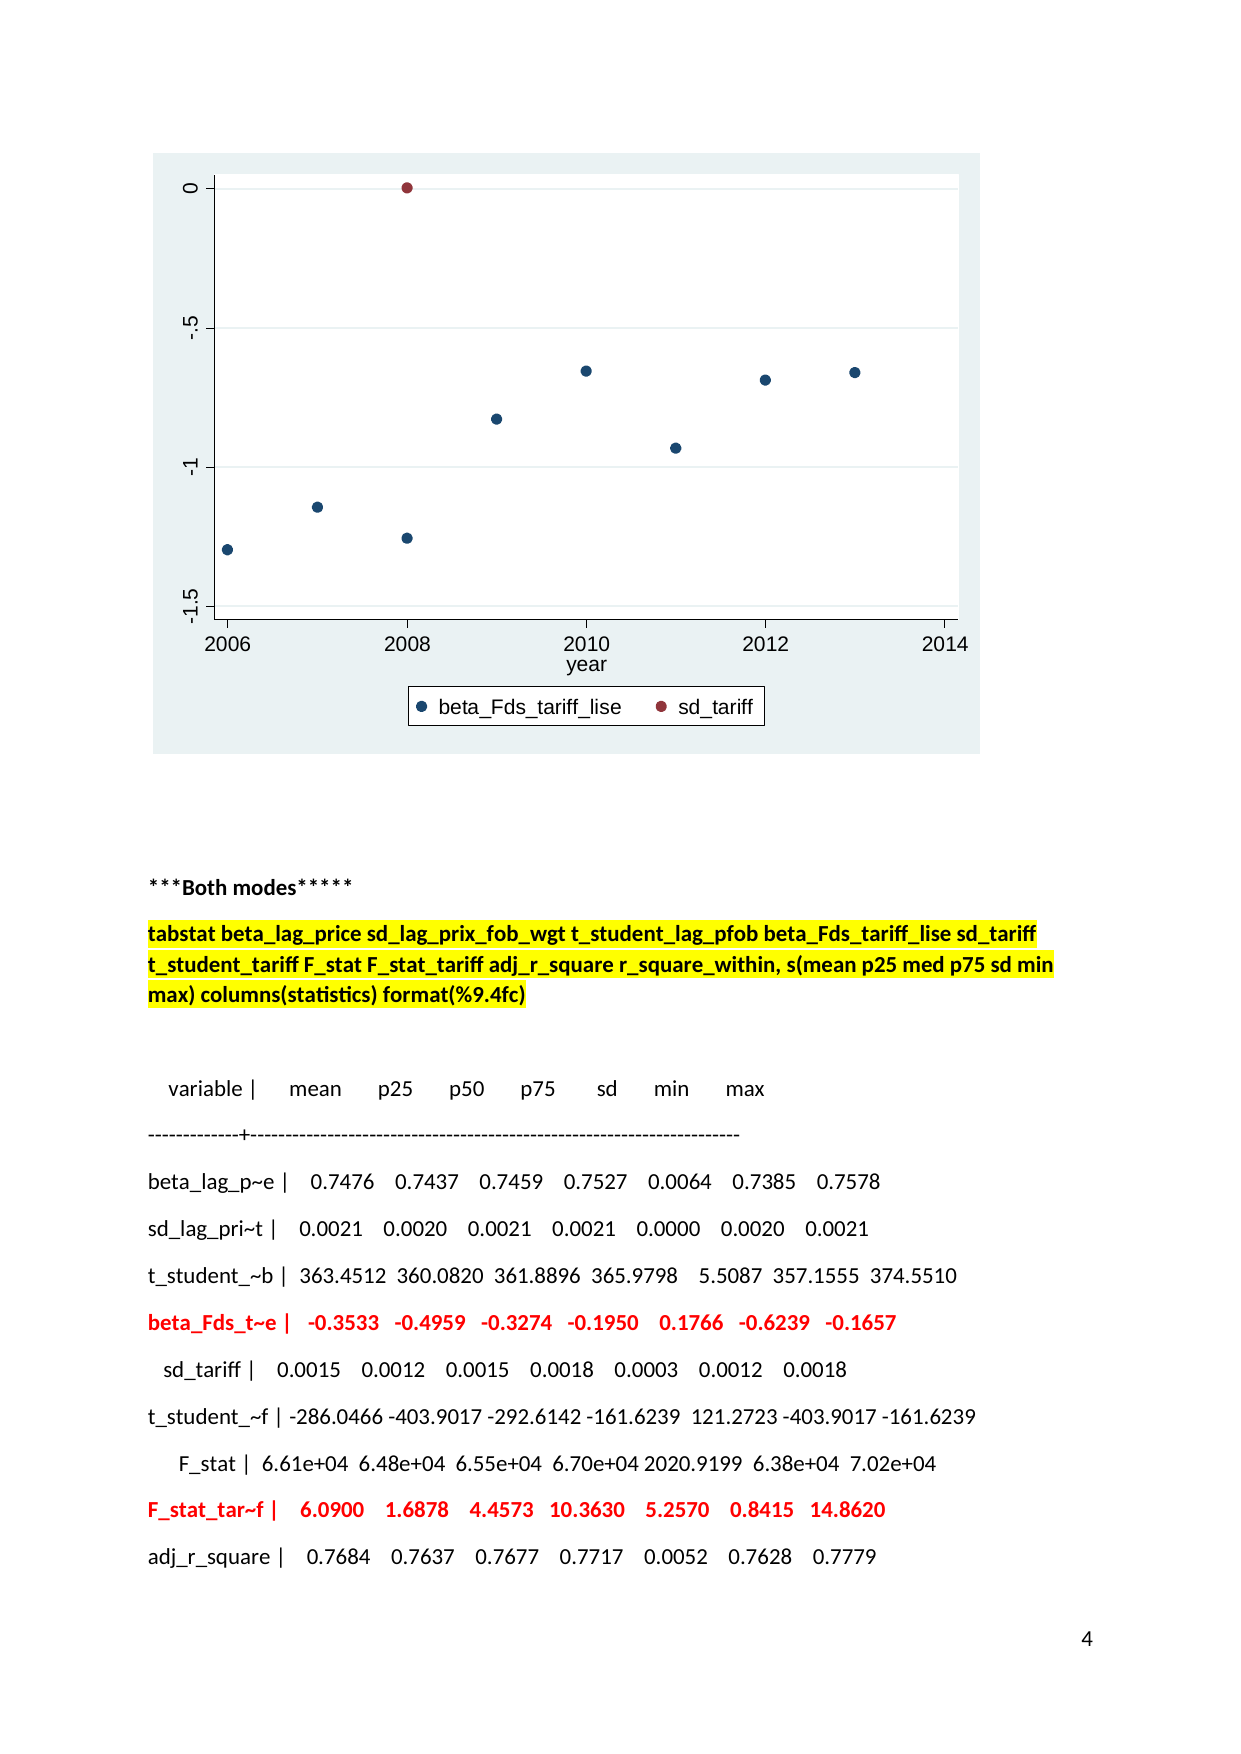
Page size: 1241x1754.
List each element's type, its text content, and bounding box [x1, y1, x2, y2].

text beta_lag_p~e | 0.7476 0.7437 0.7459 0.7527 0.0064 0.7385 0.7578 [148, 1167, 1093, 1196]
text adj_r_square | 0.7684 0.7637 0.7677 0.7717 0.0052 0.7628 0.7779 [148, 1542, 1093, 1571]
text ***Both modes***** [148, 873, 1093, 901]
text sd_tariff | 0.0015 0.0012 0.0015 0.0018 0.0003 0.0012 0.0018 [148, 1355, 1093, 1383]
text sd_lag_pri~t | 0.0021 0.0020 0.0021 0.0021 0.0000 0.0020 0.0021 [148, 1214, 1093, 1242]
text -------------+---------------------------------------------------------------------- [148, 1121, 1093, 1149]
text F_stat | 6.61e+04 6.48e+04 6.55e+04 6.70e+04 2020.9199 6.38e+04 7.02e+04 [148, 1449, 1093, 1477]
text variable | mean p25 p50 p75 sd min max [148, 1074, 1093, 1102]
text F_stat_tar~f | 6.0900 1.6878 4.4573 10.3630 5.2570 0.8415 14.8620 [148, 1496, 1093, 1524]
text beta_Fds_t~e | -0.3533 -0.4959 -0.3274 -0.1950 0.1766 -0.6239 -0.1657 [148, 1308, 1093, 1336]
text t_student_~b | 363.4512 360.0820 361.8896 365.9798 5.5087 357.1555 374.5510 [148, 1261, 1093, 1289]
text t_student_~f | -286.0466 -403.9017 -292.6142 -161.6239 121.2723 -403.9017 -161.6239 [148, 1402, 1093, 1430]
text tabstat beta_lag_price sd_lag_prix_fob_wgt t_student_lag_pfob beta_Fds_tariff_lise sd_tariff t_student_tariff F_stat F_stat_tariff adj_r_square r_square_within, s(mean p25 med p75 sd min max) columns(statistics) format(%9.4fc) [148, 919, 1093, 1008]
